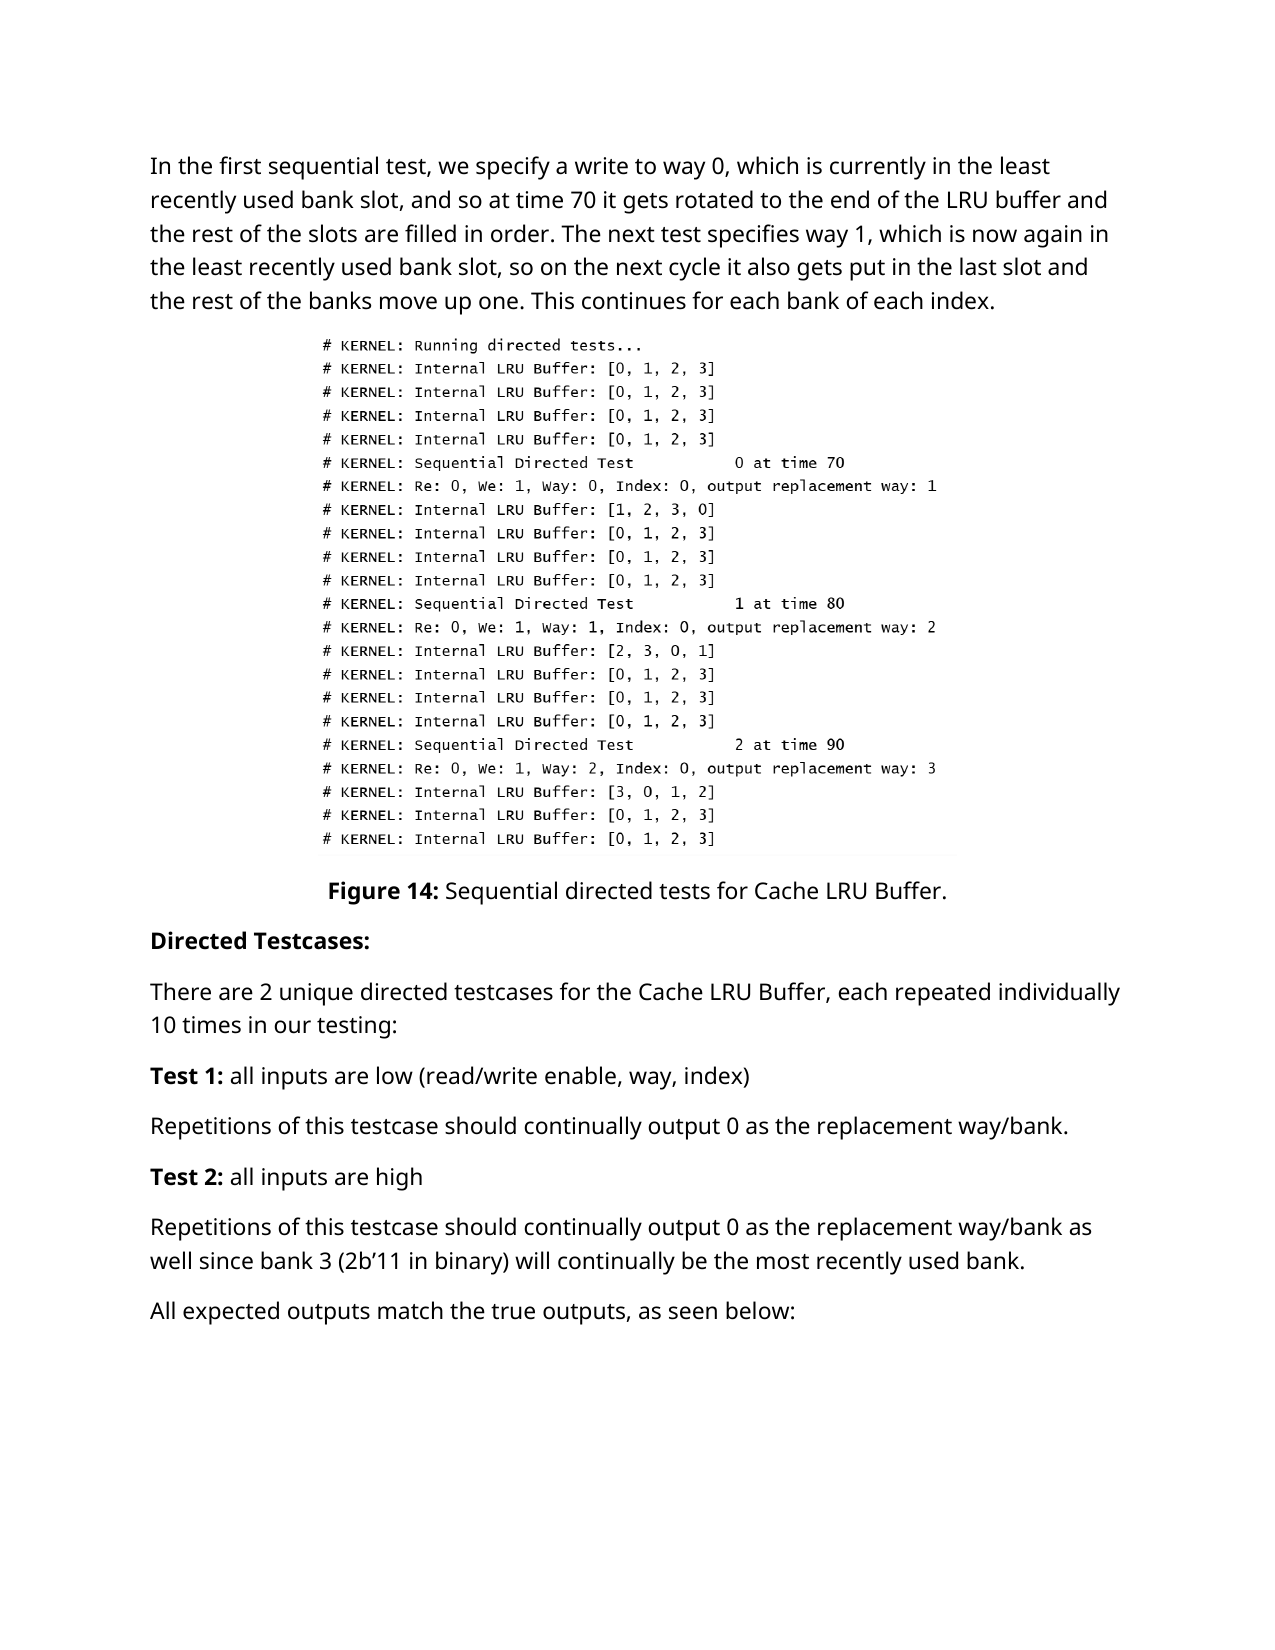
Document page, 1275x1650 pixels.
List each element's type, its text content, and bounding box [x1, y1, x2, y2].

text Figure 14: Sequential directed tests for Cache LRU Buffer. [150, 875, 1125, 906]
text Repetitions of this testcase should continually output 0 as the replacement way/bank. [150, 1110, 1125, 1142]
text Test 1: all inputs are low (read/write enable, way, index) [150, 1060, 1125, 1091]
text All expected outputs match the true outputs, as seen below: [150, 1295, 1125, 1327]
text Directed Testcases: [150, 925, 1125, 957]
picture [317, 335, 958, 856]
text There are 2 unique directed testcases for the Cache LRU Buffer, each repeated individually 10 times in our testing: [150, 976, 1125, 1041]
text Test 2: all inputs are high [150, 1161, 1125, 1192]
text In the first sequential test, we specify a write to way 0, which is currently in the least recently used bank slot, and so at time 70 it gets rotated to the end of the LRU buffer and the rest of the slots are filled in order. The next test specifies way 1, which is now again in the least recently used bank slot, so on the next cycle it also gets put in the last slot and the rest of the banks move up one. This continues for each bank of each index. [150, 150, 1125, 316]
text Repetitions of this testcase should continually output 0 as the replacement way/bank as well since bank 3 (2b’11 in binary) will continually be the most recently used bank. [150, 1211, 1125, 1276]
